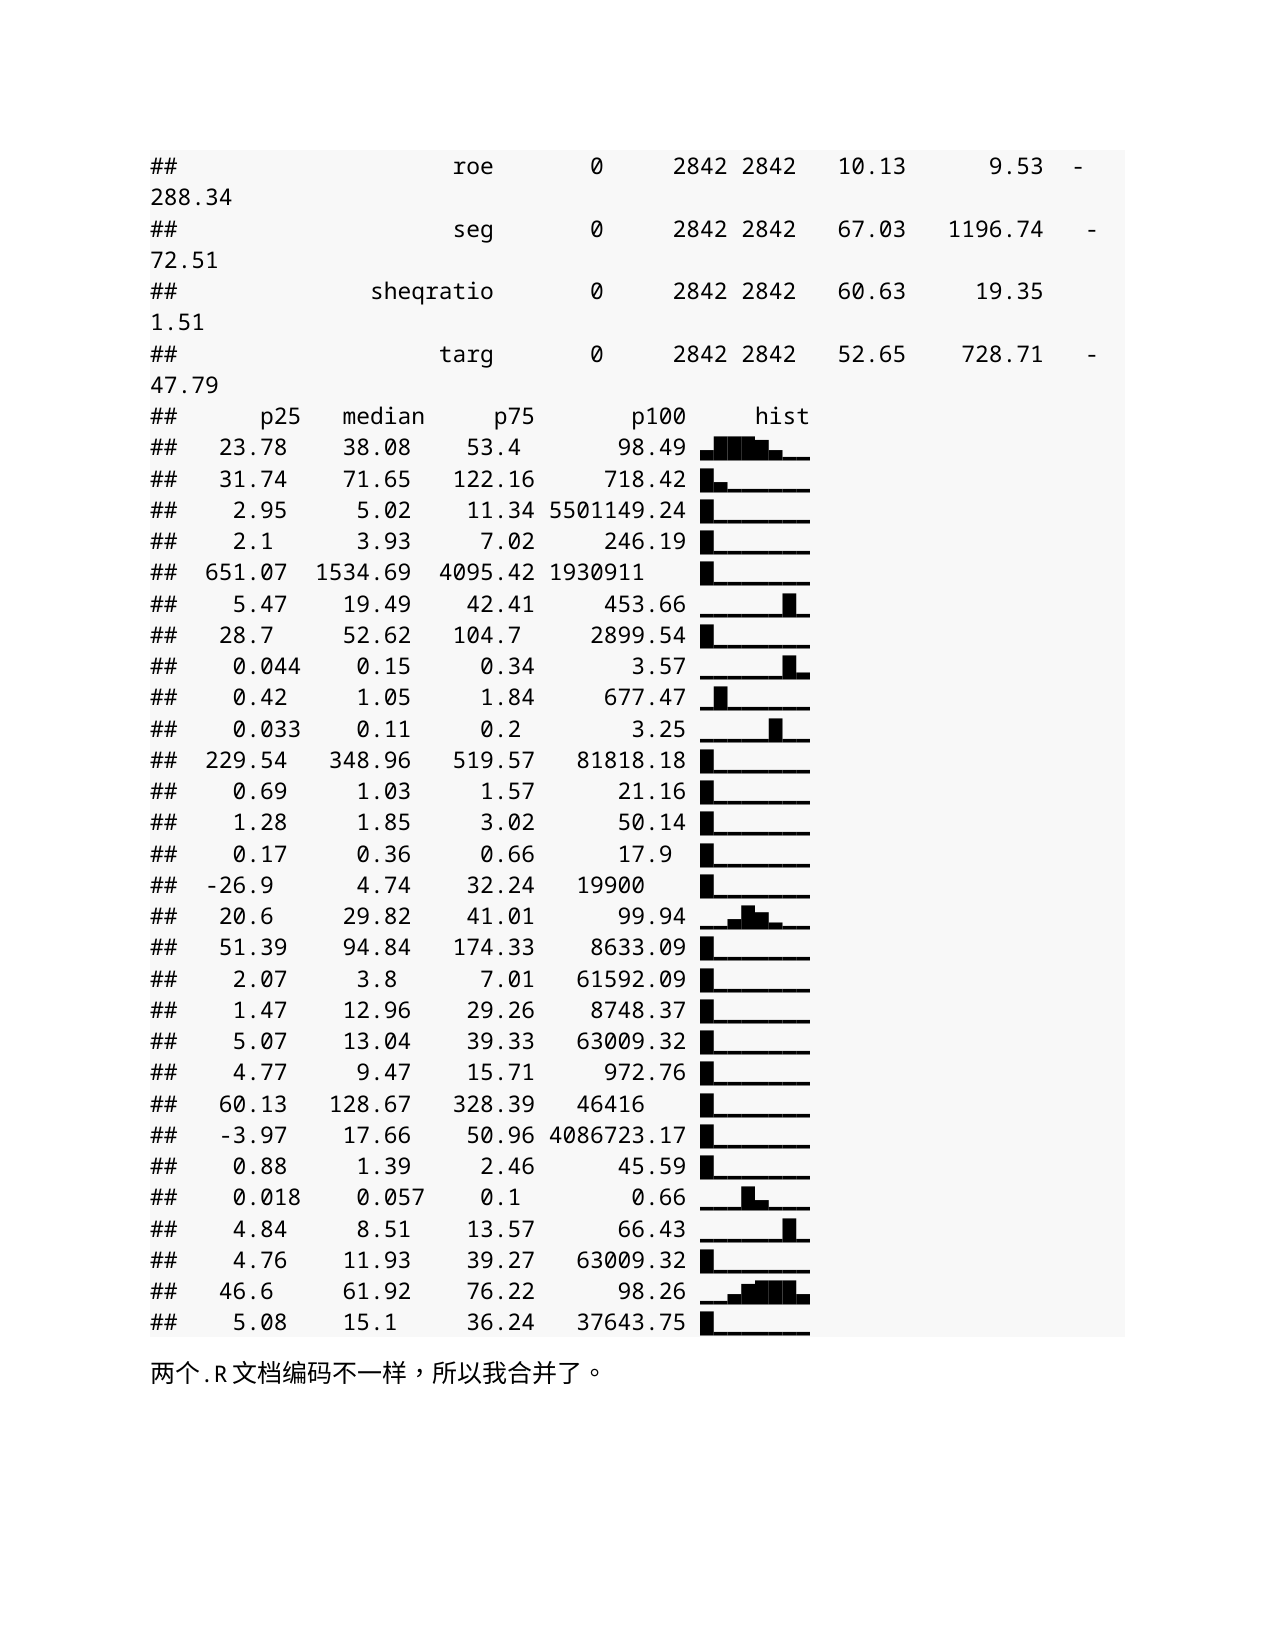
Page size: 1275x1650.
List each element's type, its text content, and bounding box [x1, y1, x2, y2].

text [150, 150, 1125, 1337]
text 两个.R文档编码不一样，所以我合并了。 [150, 1358, 1125, 1389]
